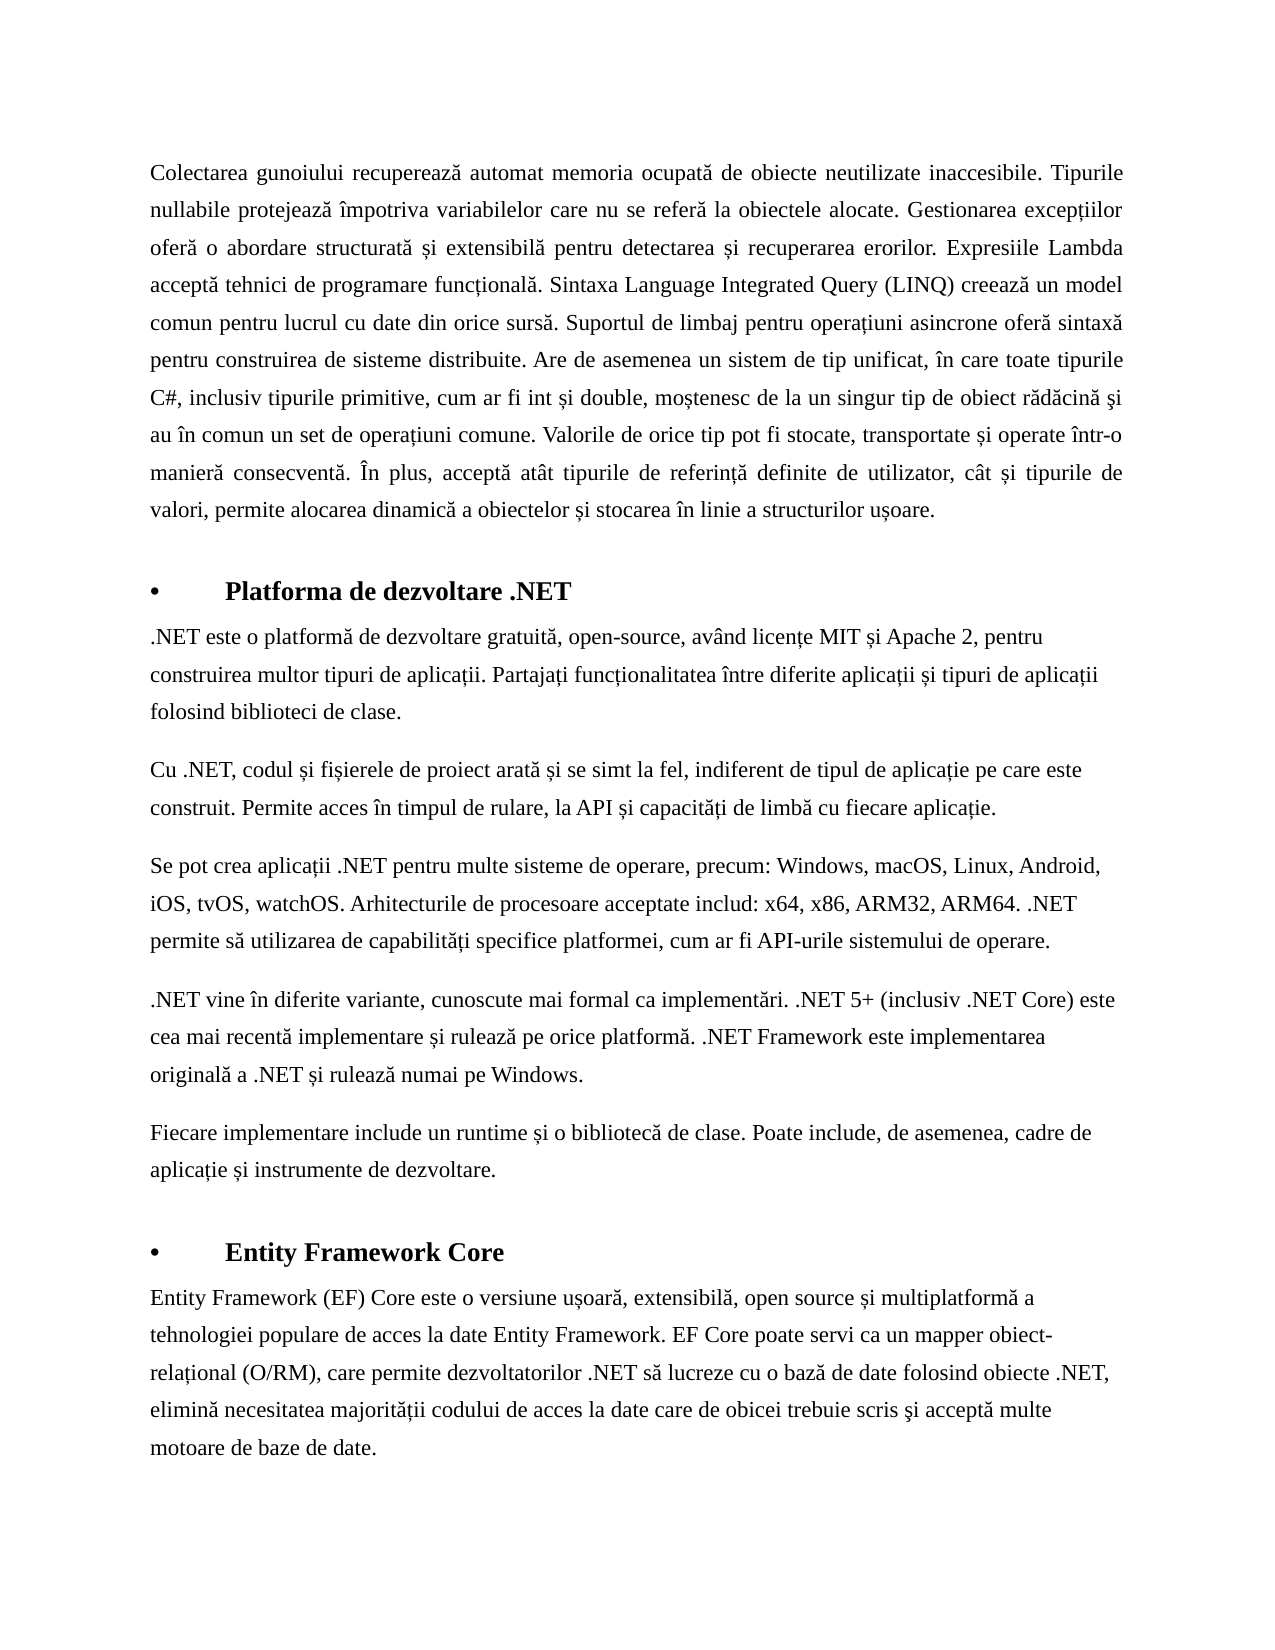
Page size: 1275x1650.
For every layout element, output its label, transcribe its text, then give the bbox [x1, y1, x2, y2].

text .NET vine în diferite variante, cunoscute mai formal ca implementări. .NET 5+ (inclusiv .NET Core) este cea mai recentă implementare și rulează pe orice platformă. .NET Framework este implementarea originală a .NET și rulează numai pe Windows. [150, 977, 1125, 1089]
text Fiecare implementare include un runtime și o bibliotecă de clase. Poate include, de asemenea, cadre de aplicație și instrumente de dezvoltare. [150, 1110, 1125, 1185]
text .NET este o platformă de dezvoltare gratuită, open-source, având licențe MIT și Apache 2, pentru construirea multor tipuri de aplicații. Partajați funcționalitatea între diferite aplicații și tipuri de aplicații folosind biblioteci de clase. [150, 614, 1125, 727]
text Se pot crea aplicații .NET pentru multe sisteme de operare, precum: Windows, macOS, Linux, Android, iOS, tvOS, watchOS. Arhitecturile de procesoare acceptate includ: x64, x86, ARM32, ARM64. .NET permite să utilizarea de capabilități specifice platformei, cum ar fi API-urile sistemului de operare. [150, 844, 1125, 956]
list Entity Framework Core [150, 1231, 1125, 1269]
list Platforma de dezvoltare .NET [150, 571, 1125, 608]
text Cu .NET, codul și fișierele de proiect arată și se simt la fel, indiferent de tipul de aplicație pe care este construit. Permite acces în timpul de rulare, la API și capacități de limbă cu fiecare aplicație. [150, 748, 1125, 823]
